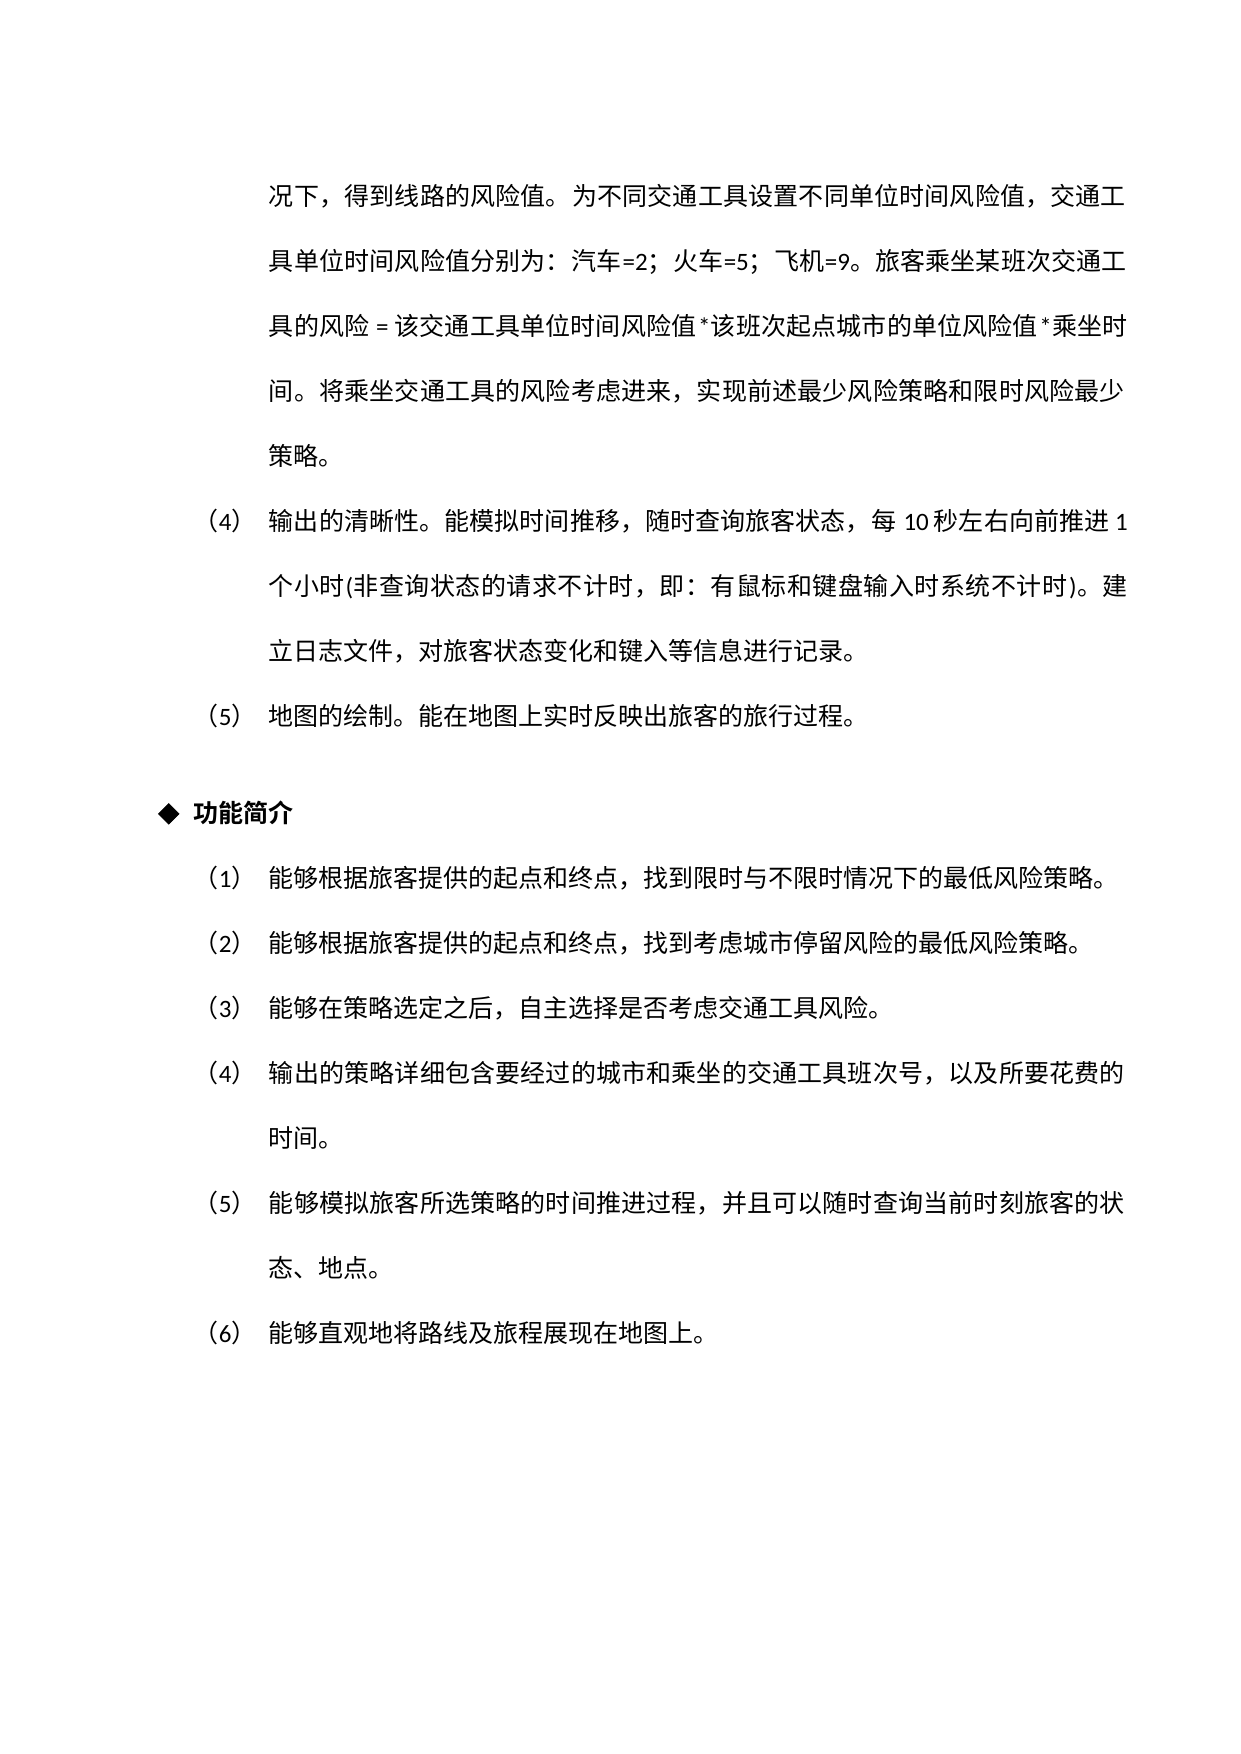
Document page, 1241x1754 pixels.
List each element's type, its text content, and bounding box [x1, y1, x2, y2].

list 能够在策略选定之后，自主选择是否考虑交通工具风险。 [194, 974, 1128, 1039]
list 能够根据旅客提供的起点和终点，找到考虑城市停留风险的最低风险策略。 [194, 909, 1128, 974]
list 输出的策略详细包含要经过的城市和乘坐的交通工具班次号，以及所要花费的时间。 [194, 1039, 1128, 1169]
list 能够模拟旅客所选策略的时间推进过程，并且可以随时查询当前时刻旅客的状态、地点。 [194, 1169, 1128, 1299]
list 功能简介 [156, 779, 1128, 844]
list 能够直观地将路线及旅程展现在地图上。 [194, 1299, 1128, 1364]
list 地图的绘制。能在地图上实时反映出旅客的旅行过程。 [194, 682, 1128, 747]
list 输出的清晰性。能模拟时间推移，随时查询旅客状态，每10秒左右向前推进1个小时(非查询状态的请求不计时，即：有鼠标和键盘输入时系统不计时)。建立日志文件，对旅客状态变化和键入等信息进行记录。 [194, 487, 1128, 682]
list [194, 162, 1128, 487]
list 能够根据旅客提供的起点和终点，找到限时与不限时情况下的最低风险策略。 [194, 844, 1128, 909]
